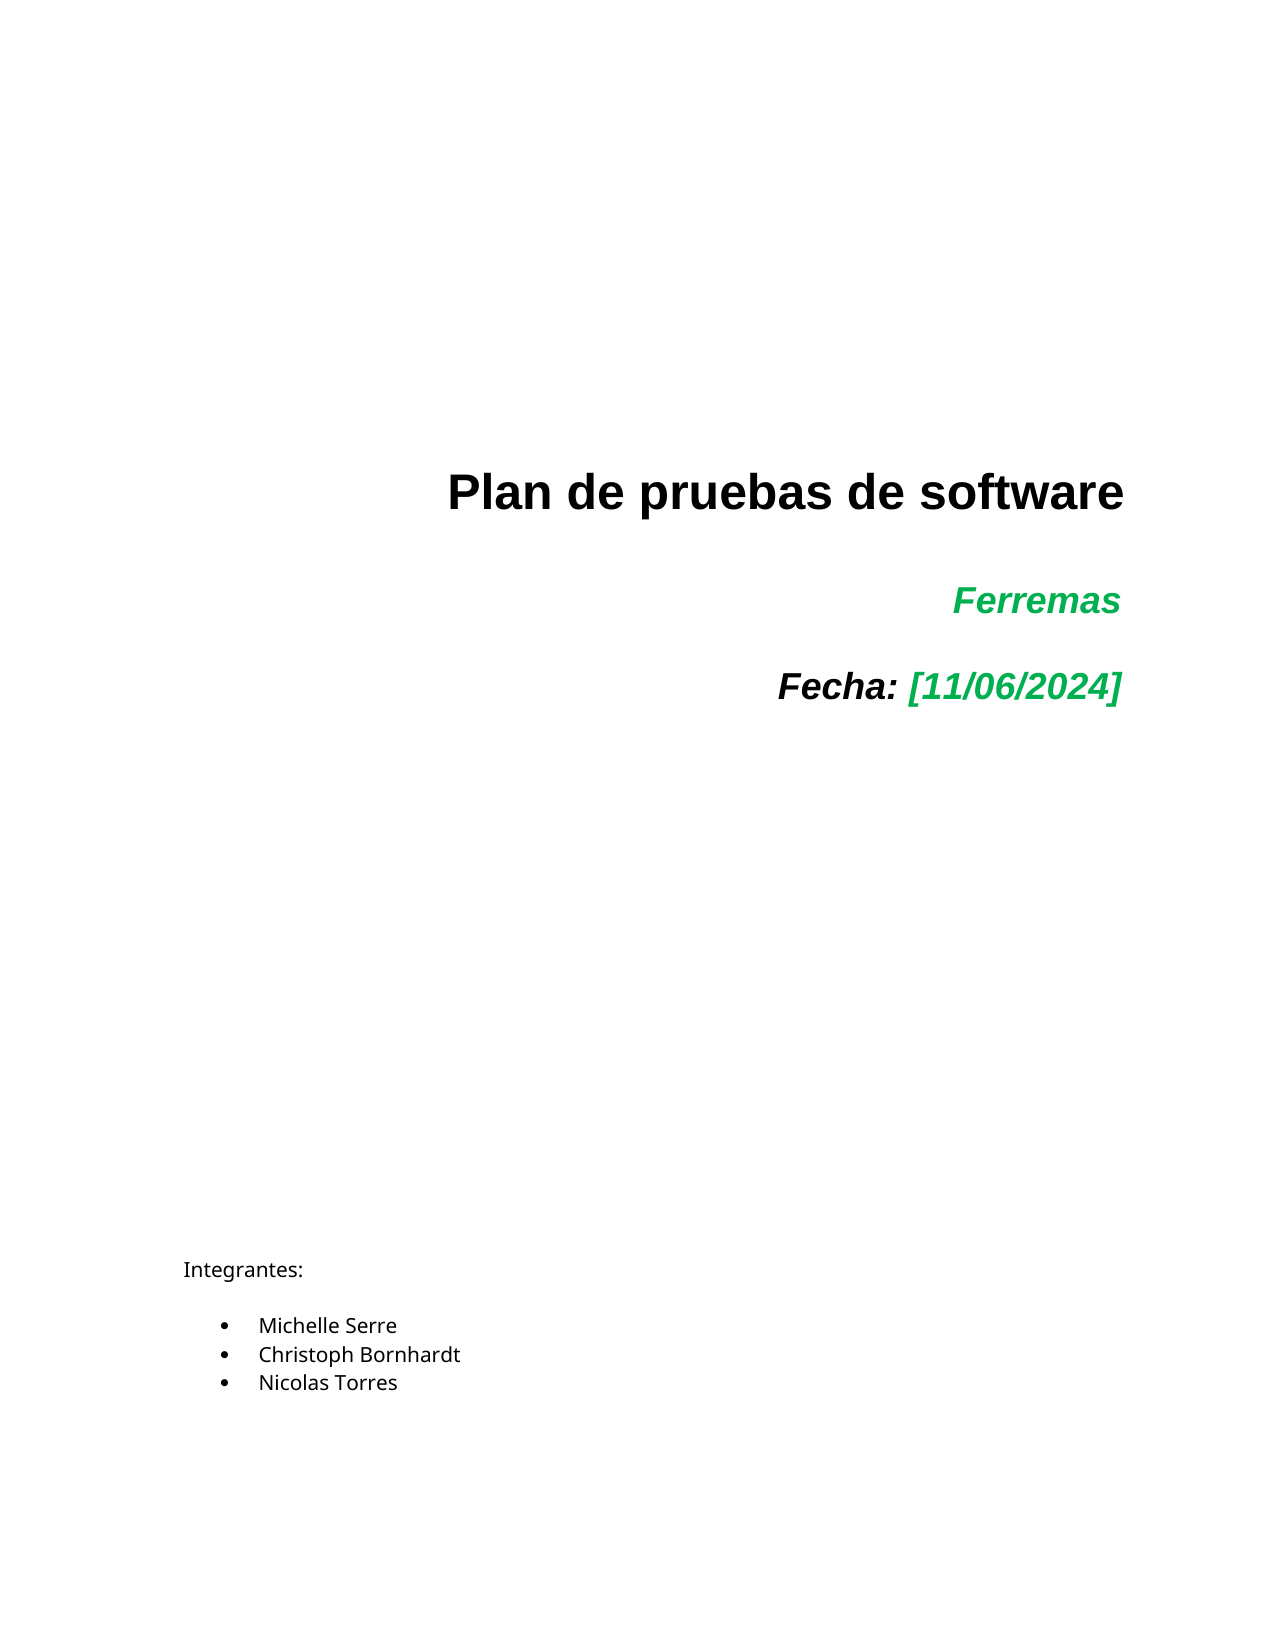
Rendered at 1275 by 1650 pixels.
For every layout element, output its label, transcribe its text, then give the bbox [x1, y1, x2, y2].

text Ferremas [183, 578, 1125, 621]
text Integrantes: [183, 1255, 1125, 1283]
list Michelle Serre [221, 1312, 1125, 1340]
list Nicolas Torres [221, 1368, 1125, 1397]
text Fecha: [11/06/2024] [183, 664, 1125, 707]
list Christoph Bornhardt [221, 1340, 1125, 1368]
text Plan de pruebas de software [183, 463, 1125, 520]
